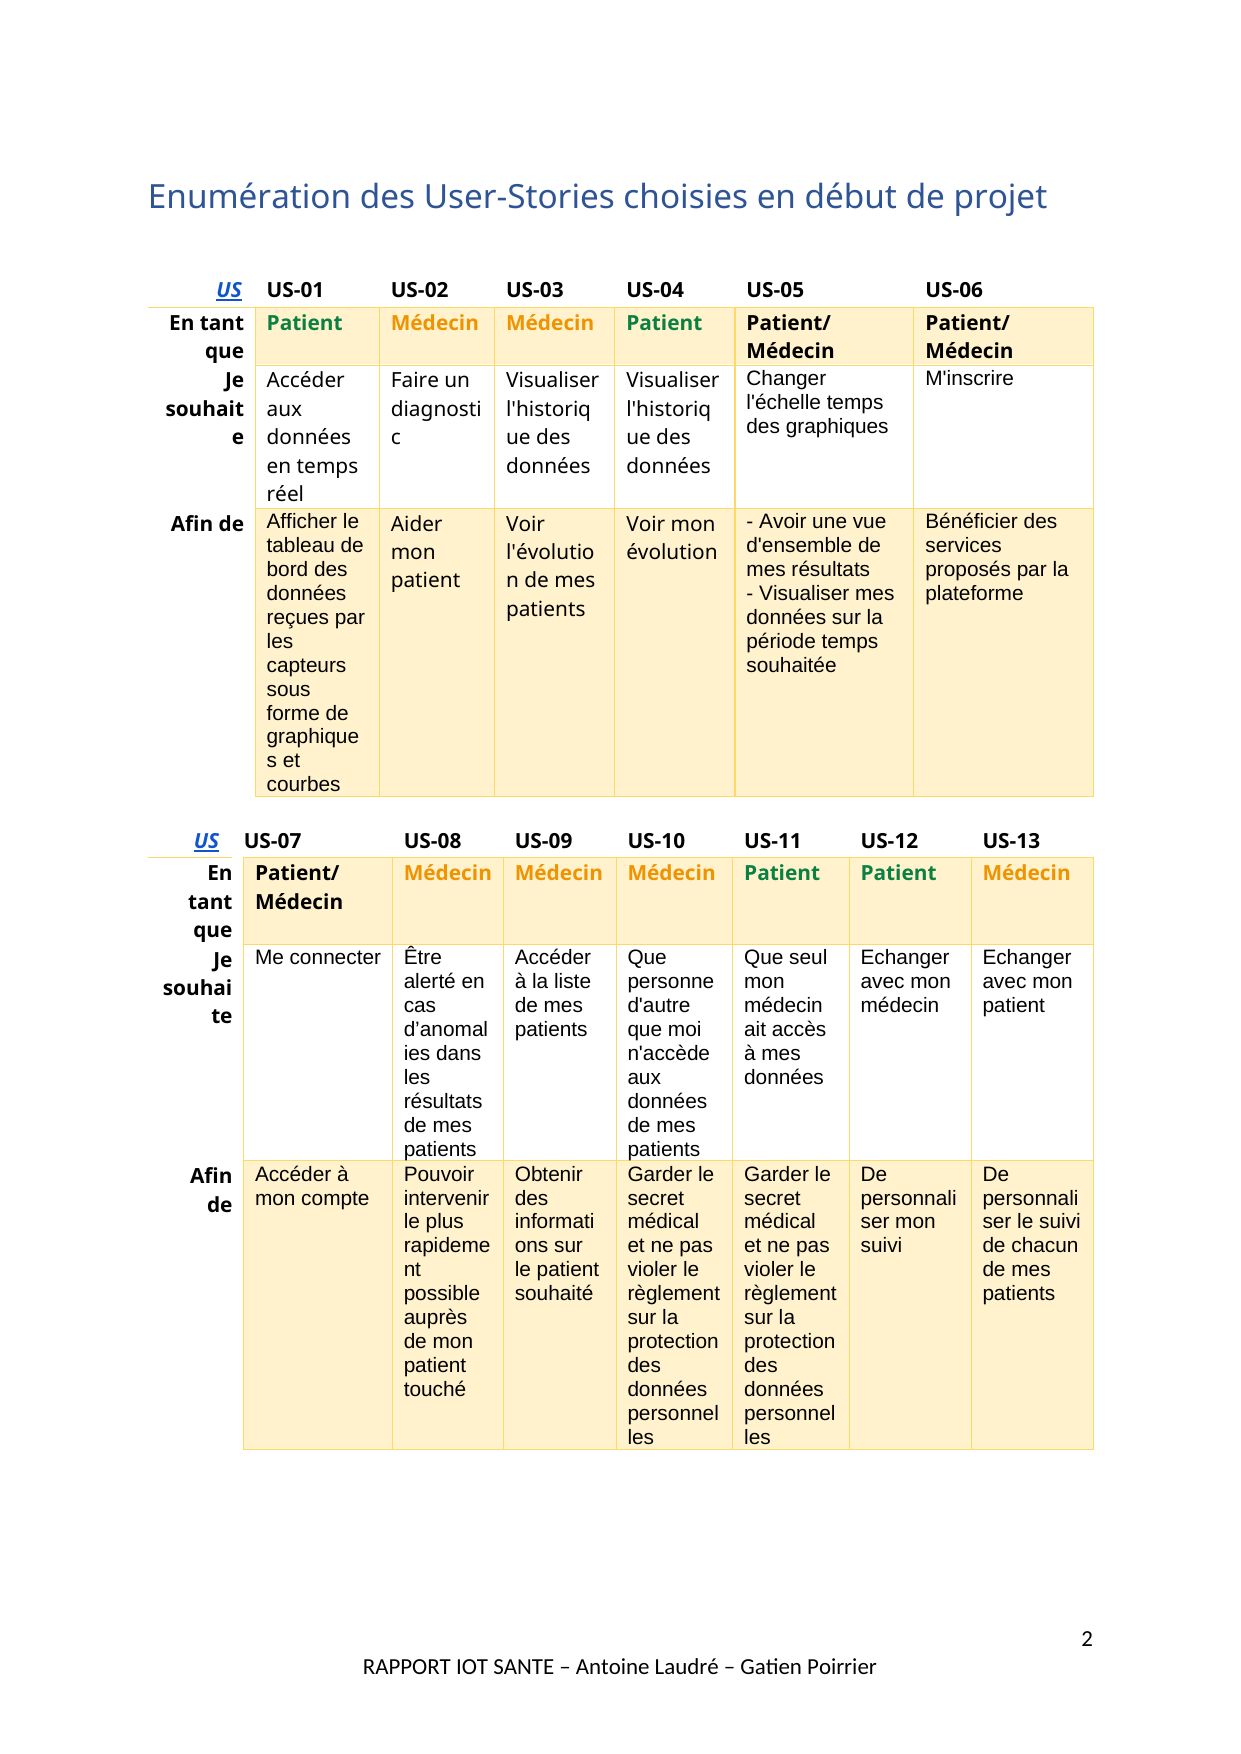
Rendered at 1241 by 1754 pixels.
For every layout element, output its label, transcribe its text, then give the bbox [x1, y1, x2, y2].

table_cell Médecin [972, 858, 1093, 944]
table_cell Afin de [148, 1160, 243, 1449]
table_cell Médecin [495, 308, 614, 364]
table_cell Pouvoir intervenir le plus rapidement possible auprès de mon patient touché [393, 1161, 503, 1449]
subtitle Enumération des User-Stories choisies en début de projet [148, 173, 1093, 218]
table_cell Médecin [617, 858, 732, 944]
table_cell Patient [256, 308, 379, 364]
table_cell De personnaliser mon suivi [850, 1161, 971, 1449]
table_header US-05 [735, 275, 914, 307]
table_cell Afin de [148, 508, 255, 796]
table_header US-06 [914, 275, 1093, 307]
table_cell Patient [615, 308, 734, 364]
table_cell M'inscrire [914, 366, 1093, 508]
table_cell Echanger avec mon médecin [850, 945, 971, 1160]
table_cell Accéder à mon compte [244, 1161, 392, 1449]
table_header US-12 [849, 826, 971, 857]
table_cell Visualiser l'historique des données [615, 366, 734, 508]
table_cell En tant que [148, 308, 255, 364]
table_header US-04 [615, 275, 735, 307]
table_cell Afficher le tableau de bord des données reçues par les capteurs sous forme de graphiques et courbes [256, 509, 379, 796]
table_cell Je souhaite [148, 365, 255, 508]
table_cell En tant que [148, 857, 243, 944]
table_header US-08 [392, 826, 503, 857]
table_header US-03 [495, 275, 615, 307]
table_cell - Avoir une vue d'ensemble de mes résultats - Visualiser mes données sur la période temps souhaitée [736, 509, 913, 796]
table_cell Garder le secret médical et ne pas violer le règlement sur la protection des données personnelles [617, 1161, 732, 1449]
table_cell Garder le secret médical et ne pas violer le règlement sur la protection des données personnelles [733, 1161, 849, 1449]
table_cell Patient/Médecin [736, 308, 913, 364]
table_cell Patient/Médecin [914, 308, 1093, 364]
table_header US-10 [616, 826, 733, 857]
table_header US-09 [503, 826, 616, 857]
table_cell Changer l'échelle temps des graphiques [736, 366, 913, 508]
table_header US-01 [255, 275, 379, 307]
table_cell Je souhaite [148, 944, 243, 1160]
table_cell Faire un diagnostic [380, 366, 494, 508]
table_cell Que seul mon médecin ait accès à mes données [733, 945, 849, 1160]
table_cell De personnaliser le suivi de chacun de mes patients [972, 1161, 1093, 1449]
table_header US-13 [971, 826, 1093, 857]
table_cell Médecin [380, 308, 494, 364]
table_cell Médecin [393, 858, 503, 944]
table_cell Patient [733, 858, 849, 944]
table_cell Voir mon évolution [615, 509, 734, 796]
table_cell Obtenir des informations sur le patient souhaité [504, 1161, 616, 1449]
table_cell Patient [850, 858, 971, 944]
table_header US [148, 275, 255, 307]
table_header US [148, 826, 232, 857]
table_cell Patient/Médecin [244, 858, 392, 944]
table_cell Bénéficier des services proposés par la plateforme [914, 509, 1093, 796]
table_cell Visualiser l'historique des données [495, 366, 614, 508]
table_cell Être alerté en cas d’anomalies dans les résultats de mes patients [393, 945, 503, 1160]
table_cell Voir l'évolution de mes patients [495, 509, 614, 796]
table_cell Aider mon patient [380, 509, 494, 796]
table_header US-02 [379, 275, 494, 307]
table_cell Echanger avec mon patient [972, 945, 1093, 1160]
table_cell Accéder à la liste de mes patients [504, 945, 616, 1160]
table_cell Médecin [504, 858, 616, 944]
table_cell Accéder aux données en temps réel [256, 366, 379, 508]
table_cell Que personne d'autre que moi n'accède aux données de mes patients [617, 945, 732, 1160]
table_header US-07 [232, 826, 392, 857]
table_cell Me connecter [244, 945, 392, 1160]
table_header US-11 [733, 826, 849, 857]
